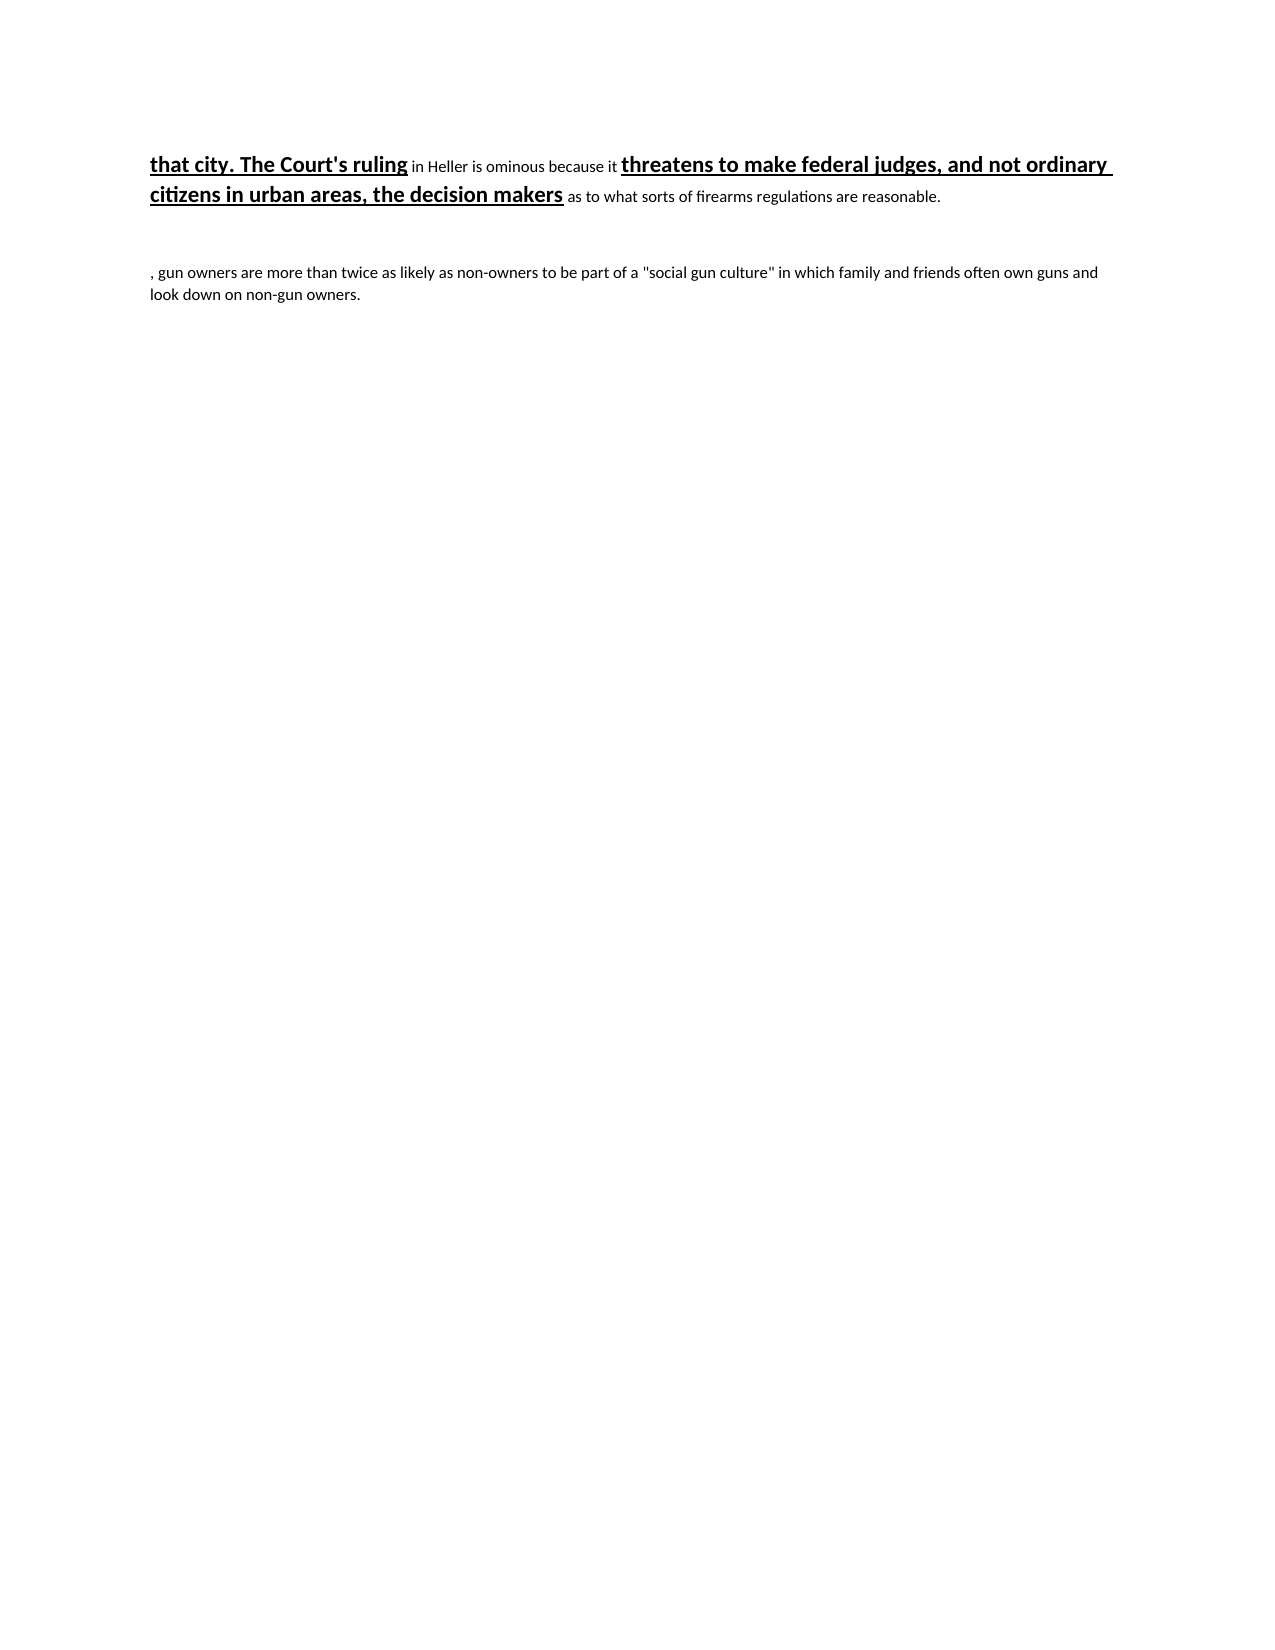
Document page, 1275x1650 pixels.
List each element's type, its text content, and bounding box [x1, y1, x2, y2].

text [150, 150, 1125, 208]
text , gun owners are more than twice as likely as non-owners to be part of a "social gun culture" in which family and friends often own guns and look down on non-gun owners. [150, 263, 1125, 305]
